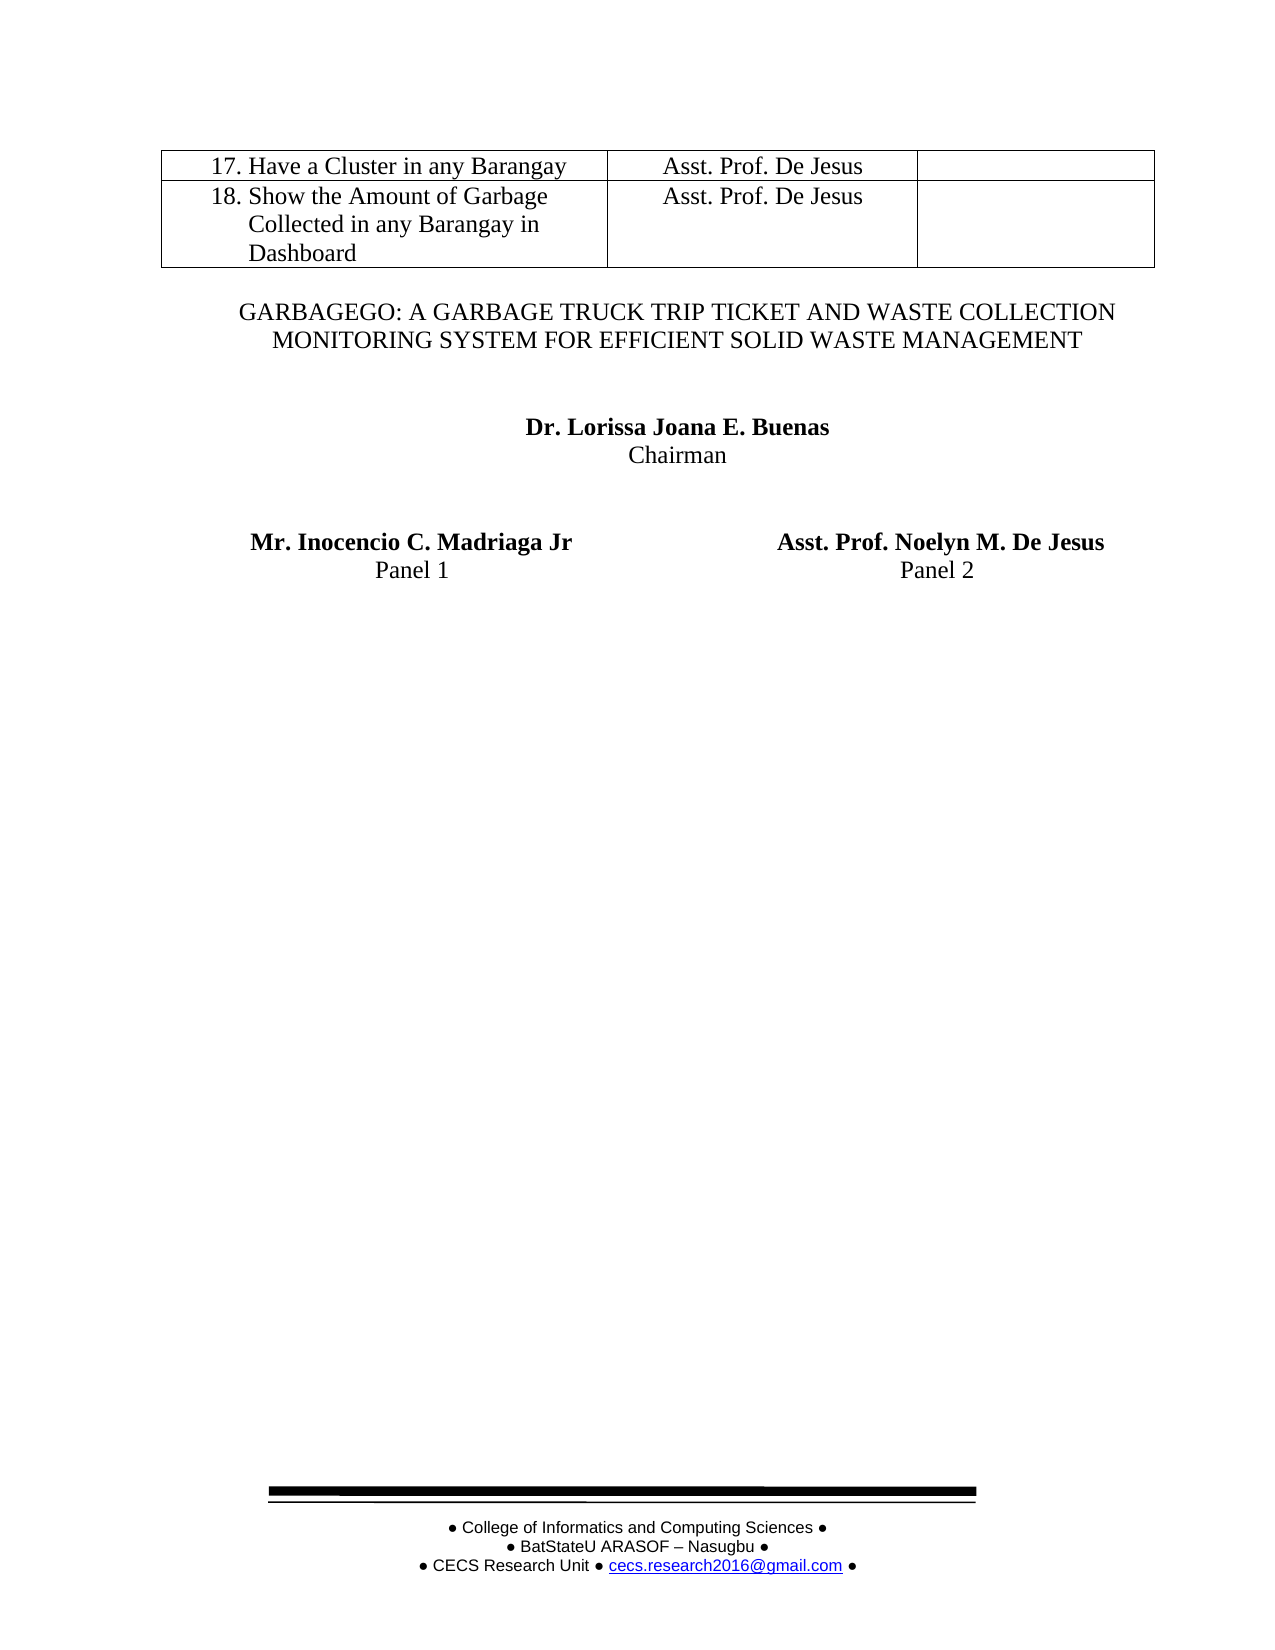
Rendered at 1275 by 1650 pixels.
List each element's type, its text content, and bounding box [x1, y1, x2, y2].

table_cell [608, 151, 917, 180]
text Dr. Lorissa Joana E. Buenas [230, 412, 1125, 441]
table_cell Asst. Prof. De Jesus [608, 181, 917, 267]
text Chairman [230, 441, 1125, 469]
text Panel 1 Panel 2 [230, 556, 1125, 613]
table_cell [918, 151, 1154, 180]
text GARBAGEGO: A GARBAGE TRUCK TRIP TICKET AND WASTE COLLECTION MONITORING SYSTEM FOR EFFICIENT SOLID WASTE MANAGEMENT [230, 297, 1125, 354]
text Mr. Inocencio C. Madriaga Jr Asst. Prof. Noelyn M. De Jesus [230, 527, 1125, 556]
table_cell Show the Amount of Garbage Collected in any Barangay in Dashboard [162, 181, 607, 267]
table_cell Have a Cluster in any Barangay [162, 151, 607, 180]
table_cell [918, 181, 1154, 267]
